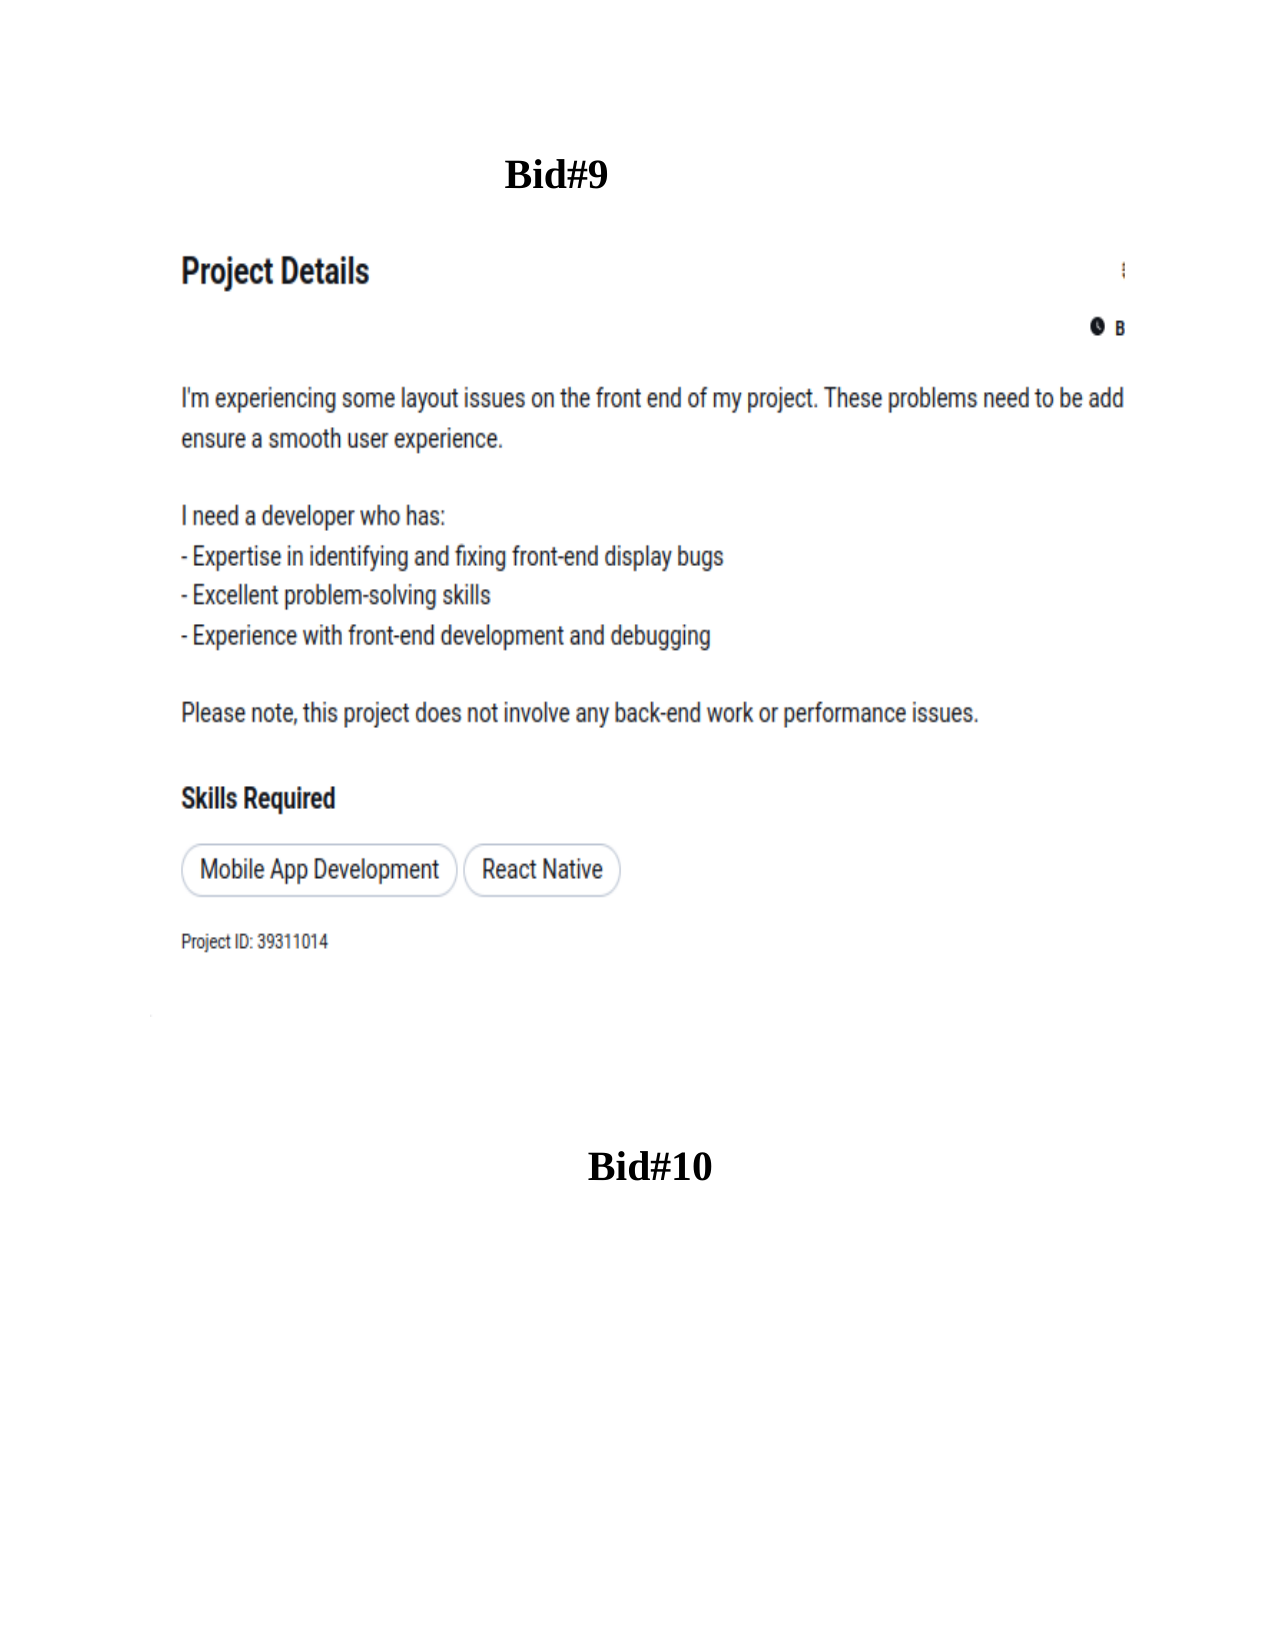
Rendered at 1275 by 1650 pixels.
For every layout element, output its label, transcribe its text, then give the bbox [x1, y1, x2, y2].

picture [150, 218, 1125, 1017]
text Bid#9 [150, 150, 1125, 198]
text Bid#10 [150, 1141, 1125, 1189]
